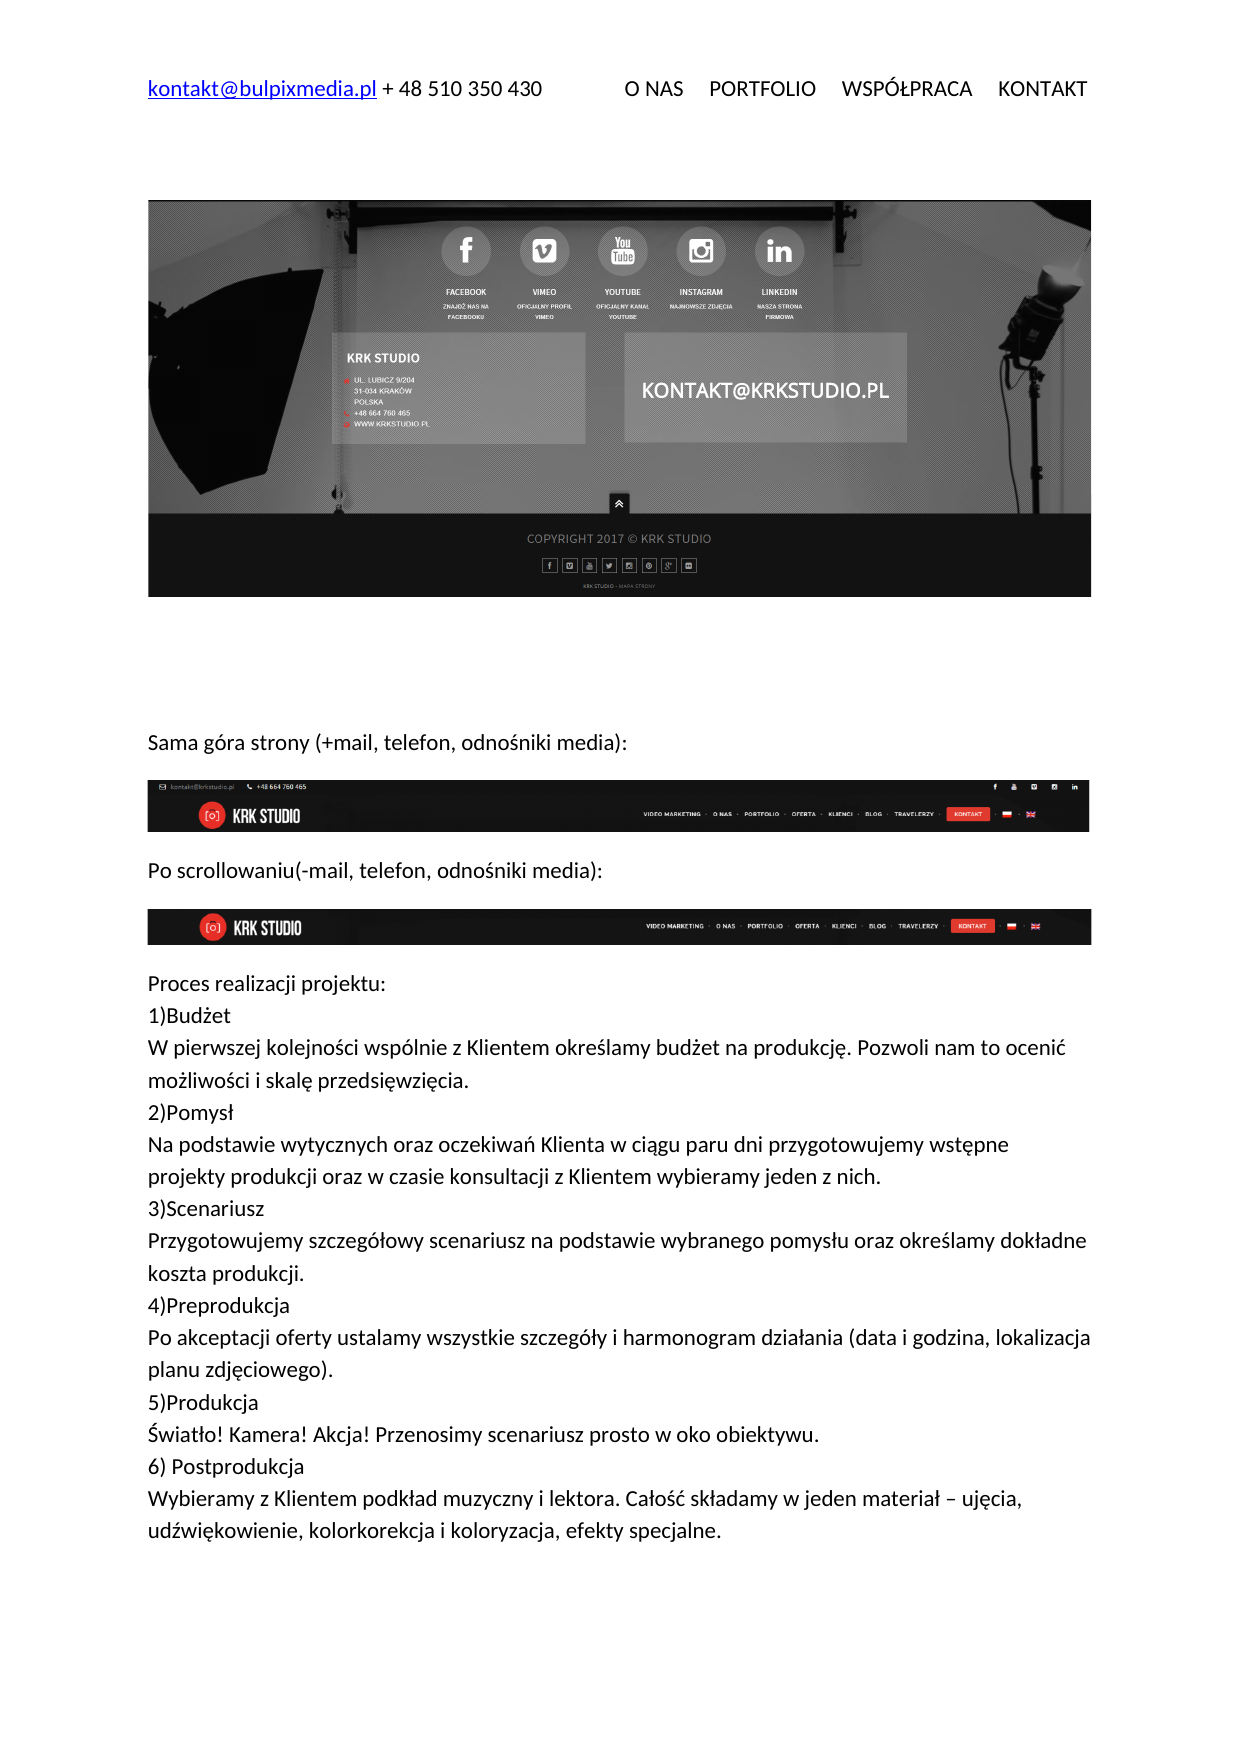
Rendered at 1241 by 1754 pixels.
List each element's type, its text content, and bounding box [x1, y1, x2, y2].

picture [147, 909, 1092, 945]
text Po scrollowaniu(-mail, telefon, odnośniki media): [148, 856, 1093, 884]
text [148, 969, 1093, 1544]
picture [148, 200, 1092, 597]
text Sama góra strony (+mail, telefon, odnośniki media): [148, 728, 1093, 756]
picture [147, 780, 1090, 832]
